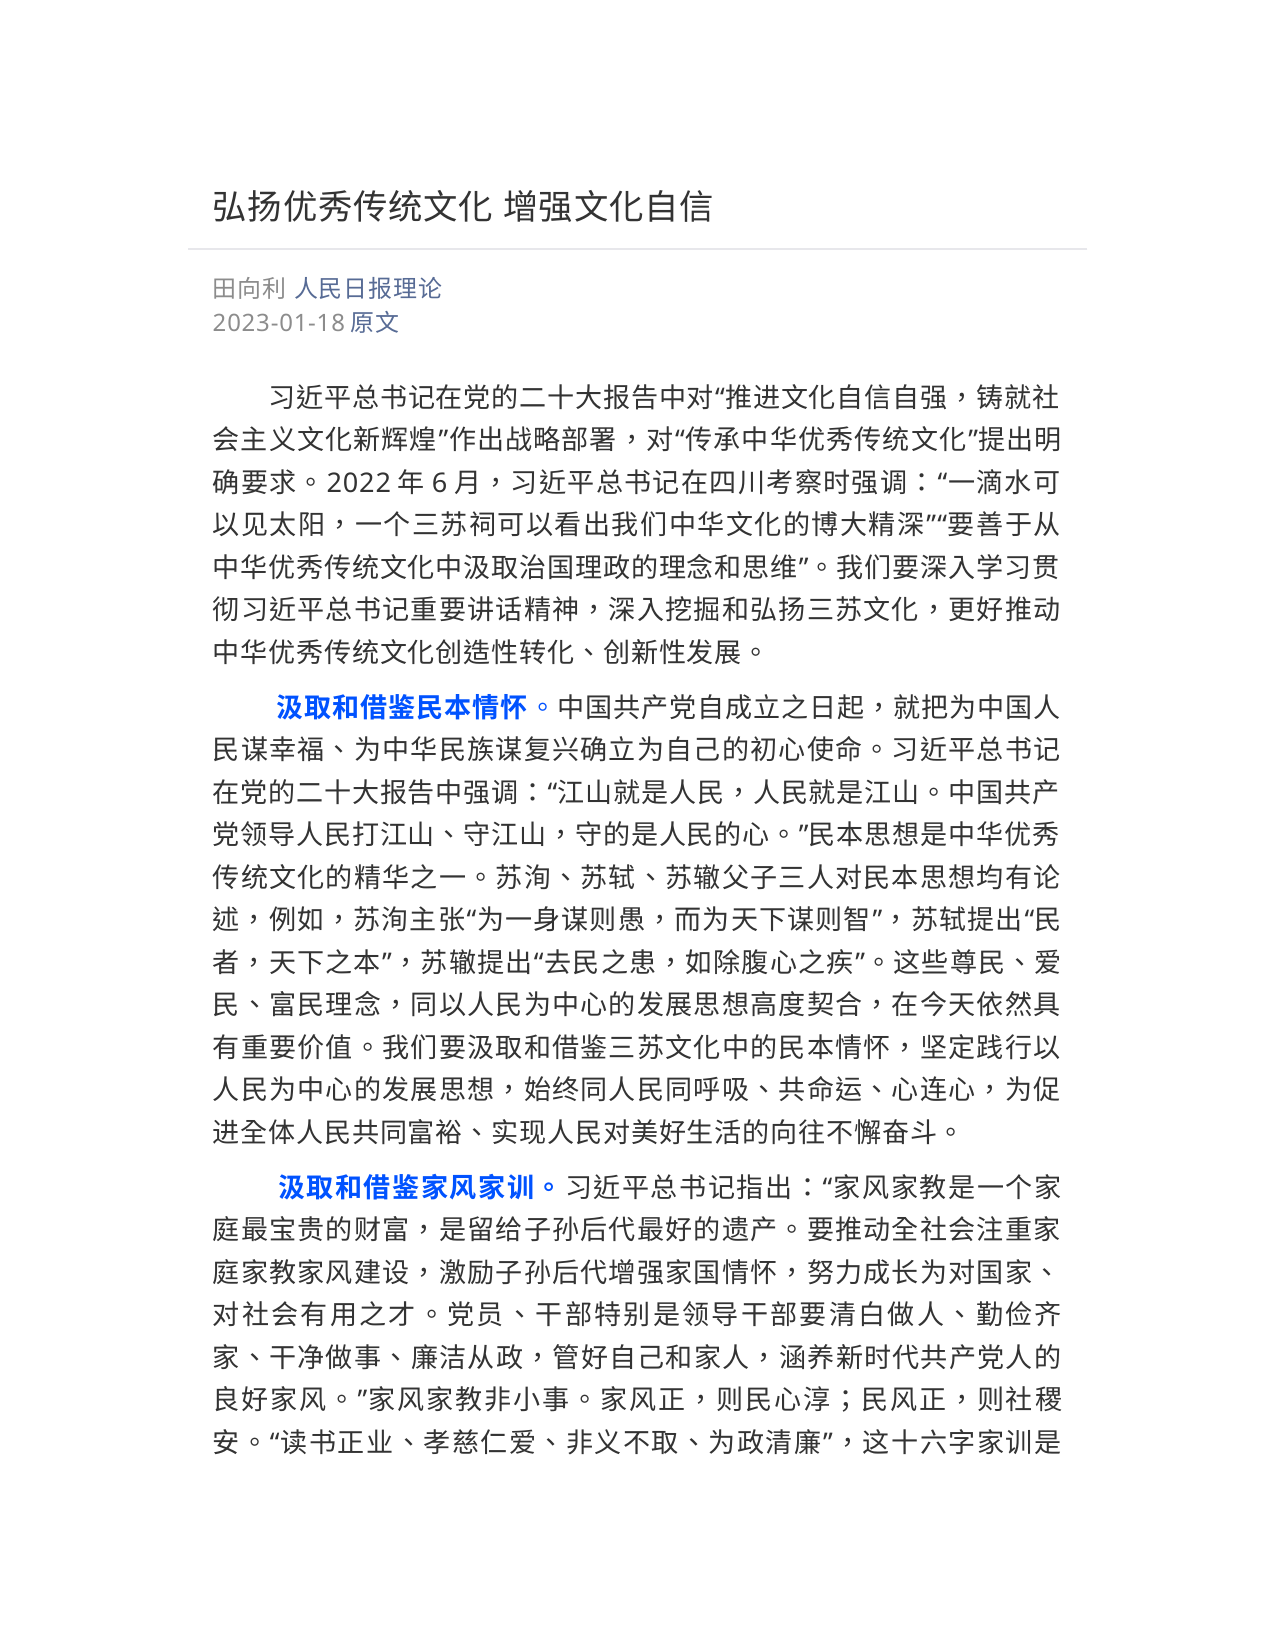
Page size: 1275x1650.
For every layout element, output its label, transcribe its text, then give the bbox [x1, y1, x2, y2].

text 习近平总书记在党的二十大报告中对“推进文化自信自强，铸就社会主义文化新辉煌”作出战略部署，对“传承中华优秀传统文化”提出明确要求。2022年6月，习近平总书记在四川考察时强调：“一滴水可以见太阳，一个三苏祠可以看出我们中华文化的博大精深”“要善于从中华优秀传统文化中汲取治国理政的理念和思维”。我们要深入学习贯彻习近平总书记重要讲话精神，深入挖掘和弘扬三苏文化，更好推动中华优秀传统文化创造性转化、创新性发展。 [212, 373, 1062, 670]
text 2023-01-18原文 发表于 [212, 304, 1062, 338]
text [212, 1163, 1062, 1460]
text 汲取和借鉴民本情怀。中国共产党自成立之日起，就把为中国人民谋幸福、为中华民族谋复兴确立为自己的初心使命。习近平总书记在党的二十大报告中强调：“江山就是人民，人民就是江山。中国共产党领导人民打江山、守江山，守的是人民的心。”民本思想是中华优秀传统文化的精华之一。苏洵、苏轼、苏辙父子三人对民本思想均有论述，例如，苏洵主张“为一身谋则愚，而为天下谋则智”，苏轼提出“民者，天下之本”，苏辙提出“去民之患，如除腹心之疾”。这些尊民、爱民、富民理念，同以人民为中心的发展思想高度契合，在今天依然具有重要价值。我们要汲取和借鉴三苏文化中的民本情怀，坚定践行以人民为中心的发展思想，始终同人民同呼吸、共命运、心连心，为促进全体人民共同富裕、实现人民对美好生活的向往不懈奋斗。 [212, 683, 1062, 1150]
list 田向利 人民日报理论 [212, 272, 1062, 304]
title 弘扬优秀传统文化 增强文化自信 [187, 150, 1087, 250]
